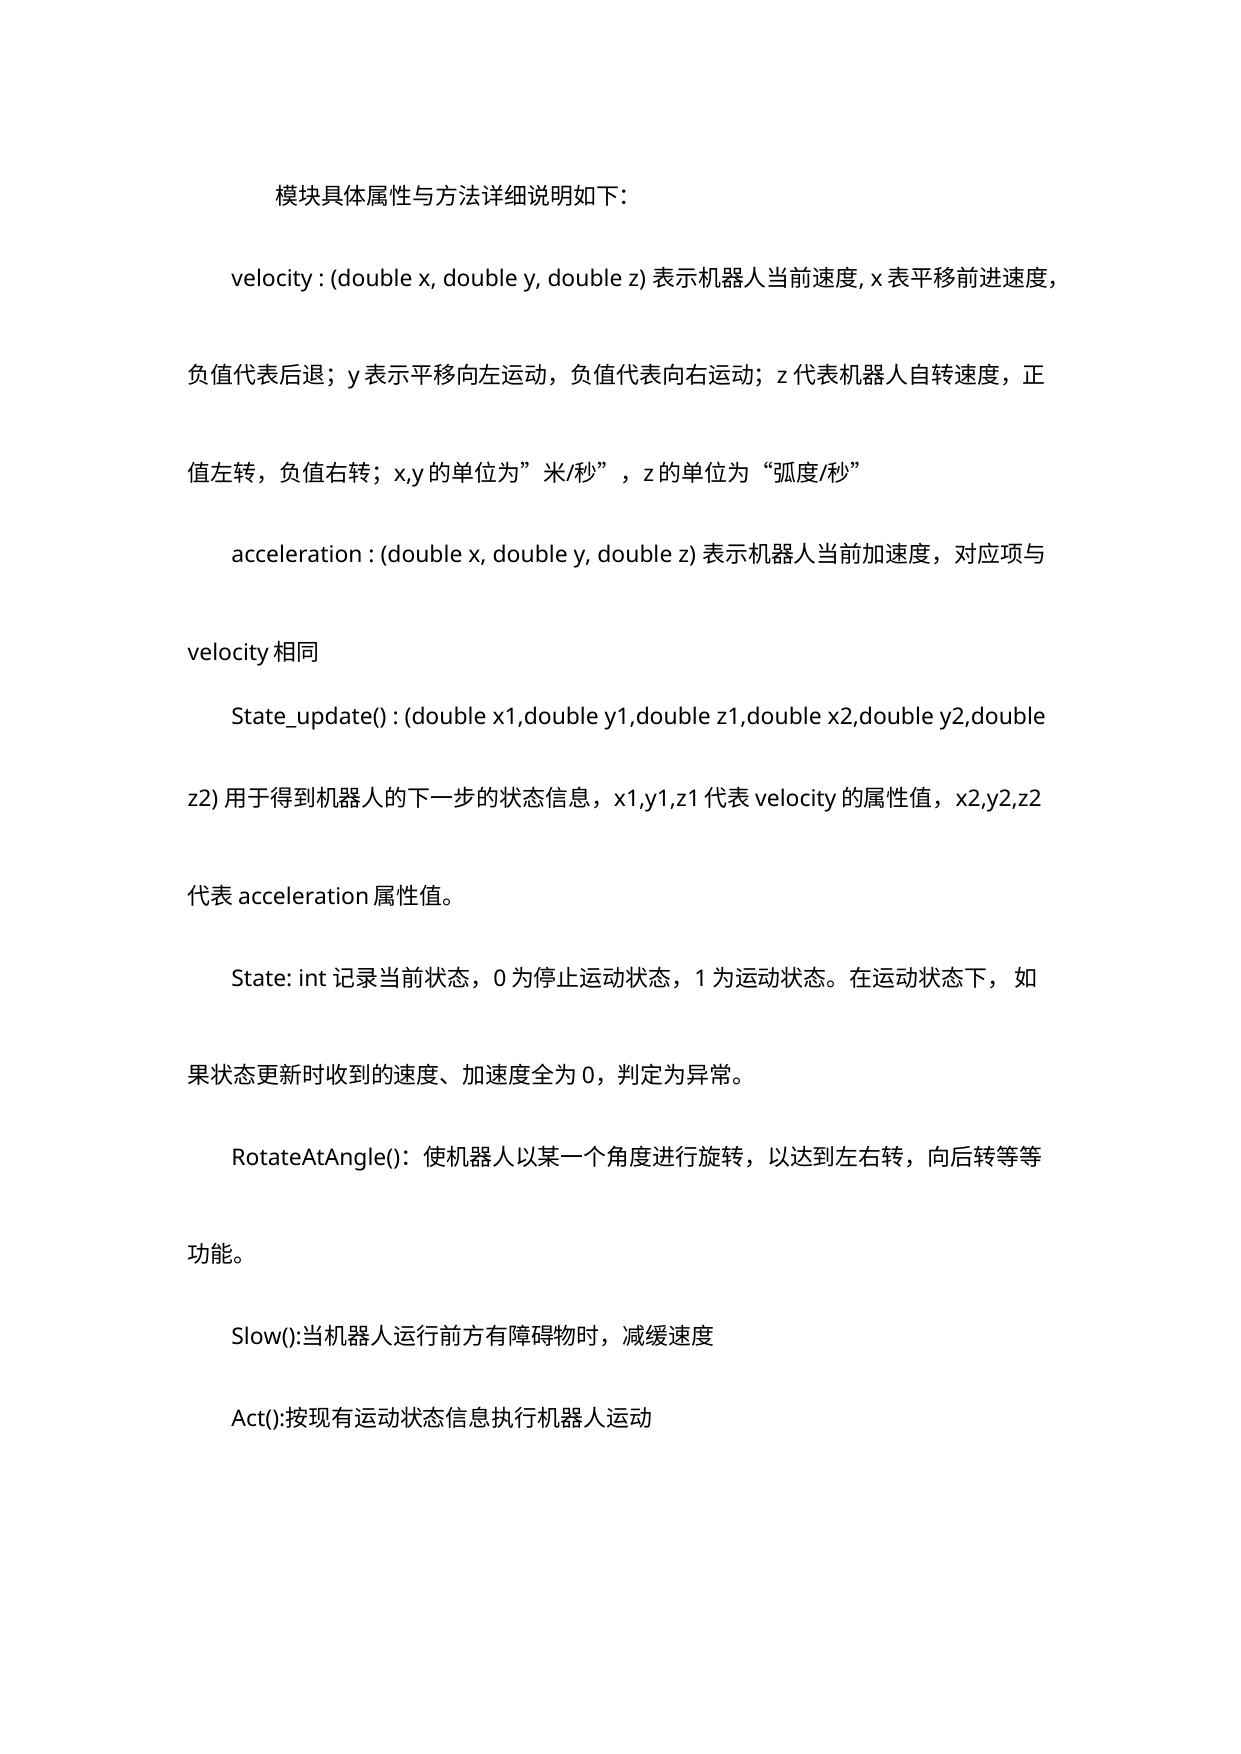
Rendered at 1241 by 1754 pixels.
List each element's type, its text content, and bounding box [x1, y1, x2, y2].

text 模块具体属性与方法详细说明如下： [187, 162, 1053, 227]
text velocity : (double x, double y, double z) 表示机器人当前速度, x表平移前进速度，负值代表后退；y表示平移向左运动，负值代表向右运动；z 代表机器人自转速度，正值左转，负值右转；x,y的单位为”米/秒”，z的单位为“弧度/秒” [187, 244, 1053, 504]
text acceleration : (double x, double y, double z) 表示机器人当前加速度，对应项与velocity相同 [187, 520, 1053, 683]
text Act():按现有运动状态信息执行机器人运动 [187, 1383, 1053, 1448]
text Slow():当机器人运行前方有障碍物时，减缓速度 [187, 1302, 1053, 1367]
text RotateAtAngle()：使机器人以某一个角度进行旋转，以达到左右转，向后转等等功能。 [187, 1123, 1053, 1285]
text State_update() : (double x1,double y1,double z1,double x2,double y2,double z2) 用于得到机器人的下一步的状态信息，x1,y1,z1代表velocity的属性值，x2,y2,z2代表acceleration属性值。 [187, 699, 1053, 927]
text State: int 记录当前状态，0为停止运动状态，1为运动状态。在运动状态下， 如果状态更新时收到的速度、加速度全为0，判定为异常。 [187, 944, 1053, 1106]
